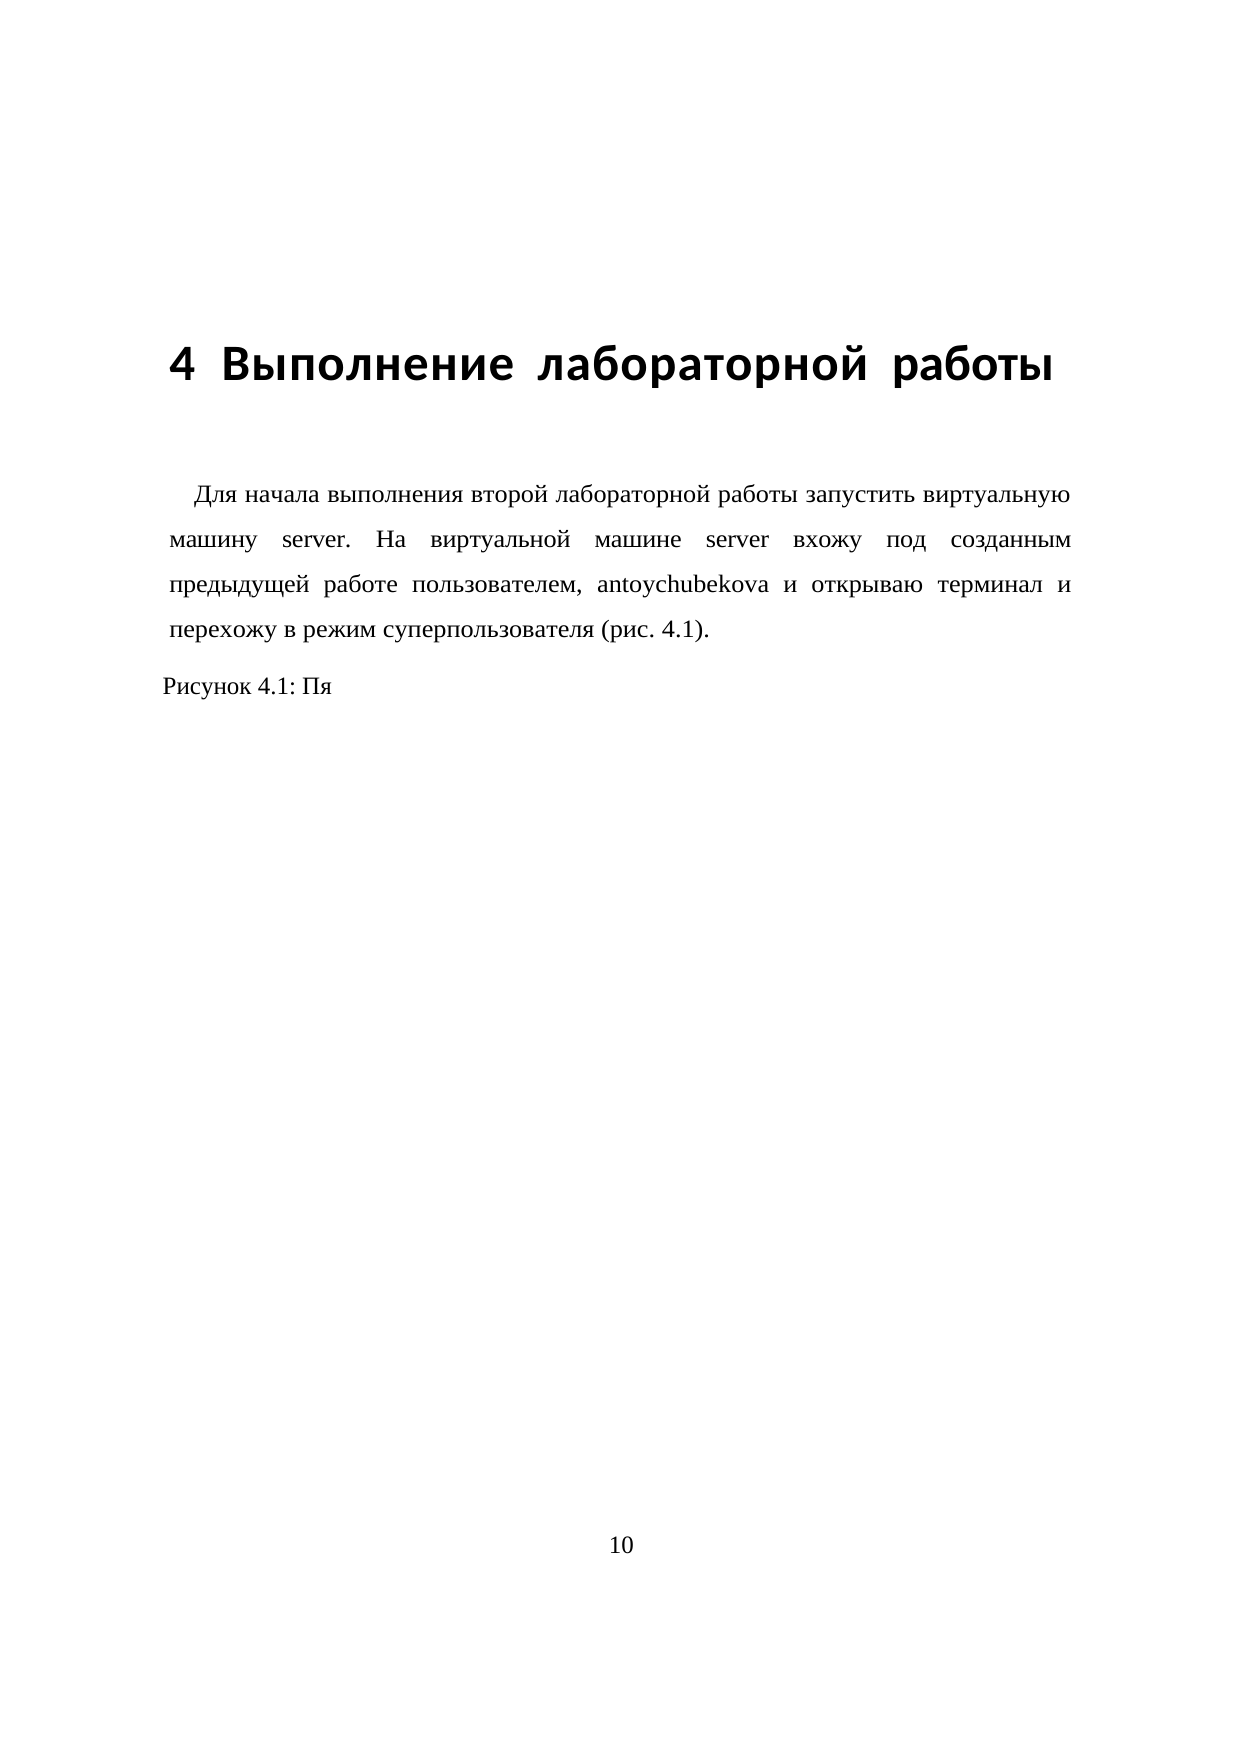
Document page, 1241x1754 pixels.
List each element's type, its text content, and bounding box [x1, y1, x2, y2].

text Рисунок 4.1: Пя [162, 671, 1078, 700]
text Для начала выполнения второй лабораторной работы запустить виртуальную машину server. На виртуальной машине server вхожу под созданным предыдущей работе пользователем, antoychubekova и открываю терминал и перехожу в режим суперпользователя (рис. 4.1). [169, 479, 1071, 643]
subtitle Выполнение лабораторной работы [169, 331, 1078, 393]
